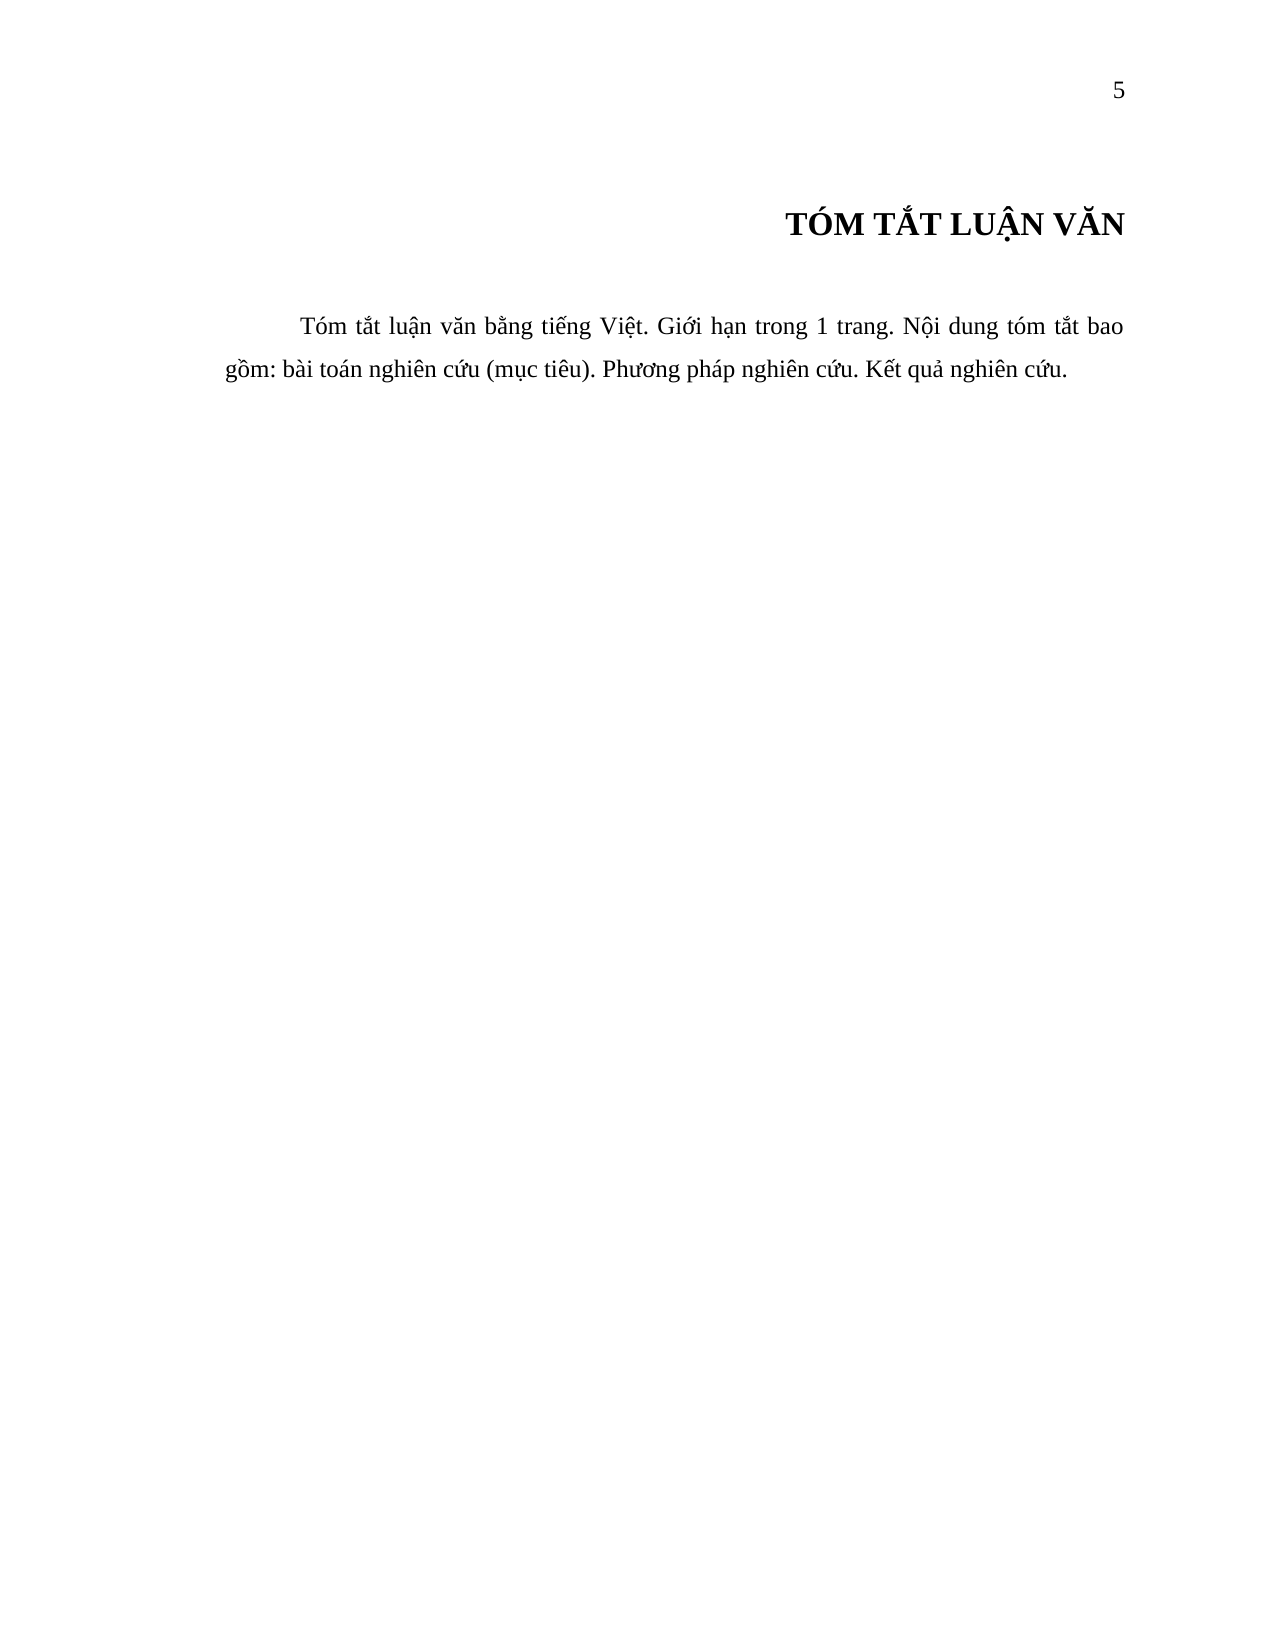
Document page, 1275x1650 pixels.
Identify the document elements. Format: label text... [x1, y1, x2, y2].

subtitle TÓM TẮT LUẬN VĂN [225, 204, 1125, 242]
text Tóm tắt luận văn bằng tiếng Việt. Giới hạn trong 1 trang. Nội dung tóm tắt bao gồm: bài toán nghiên cứu (mục tiêu). Phương pháp nghiên cứu. Kết quả nghiên cứu. [225, 311, 1125, 383]
